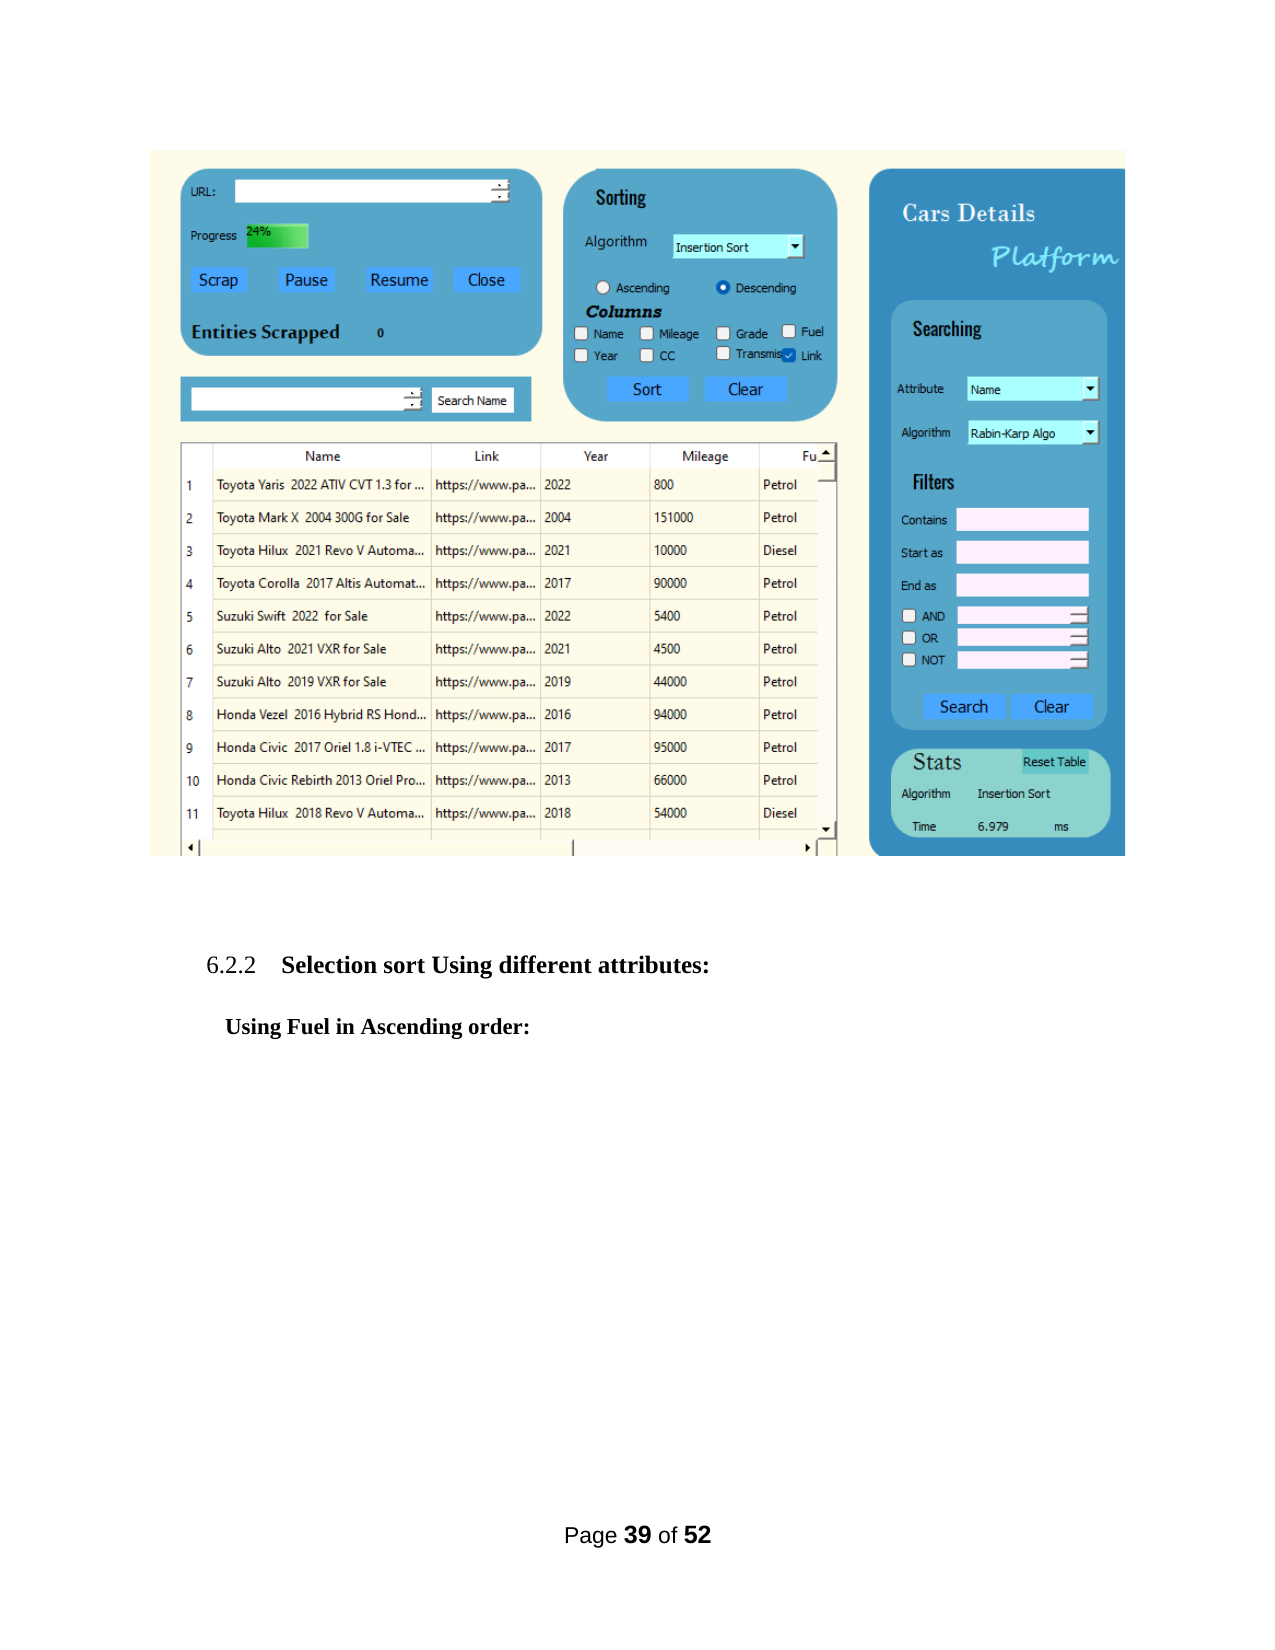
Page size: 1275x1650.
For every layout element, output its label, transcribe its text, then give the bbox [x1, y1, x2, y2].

text Using Fuel in Ascending order: [225, 1013, 1125, 1040]
picture [150, 150, 1125, 856]
subtitle Selection sort Using different attributes: [206, 950, 1125, 979]
